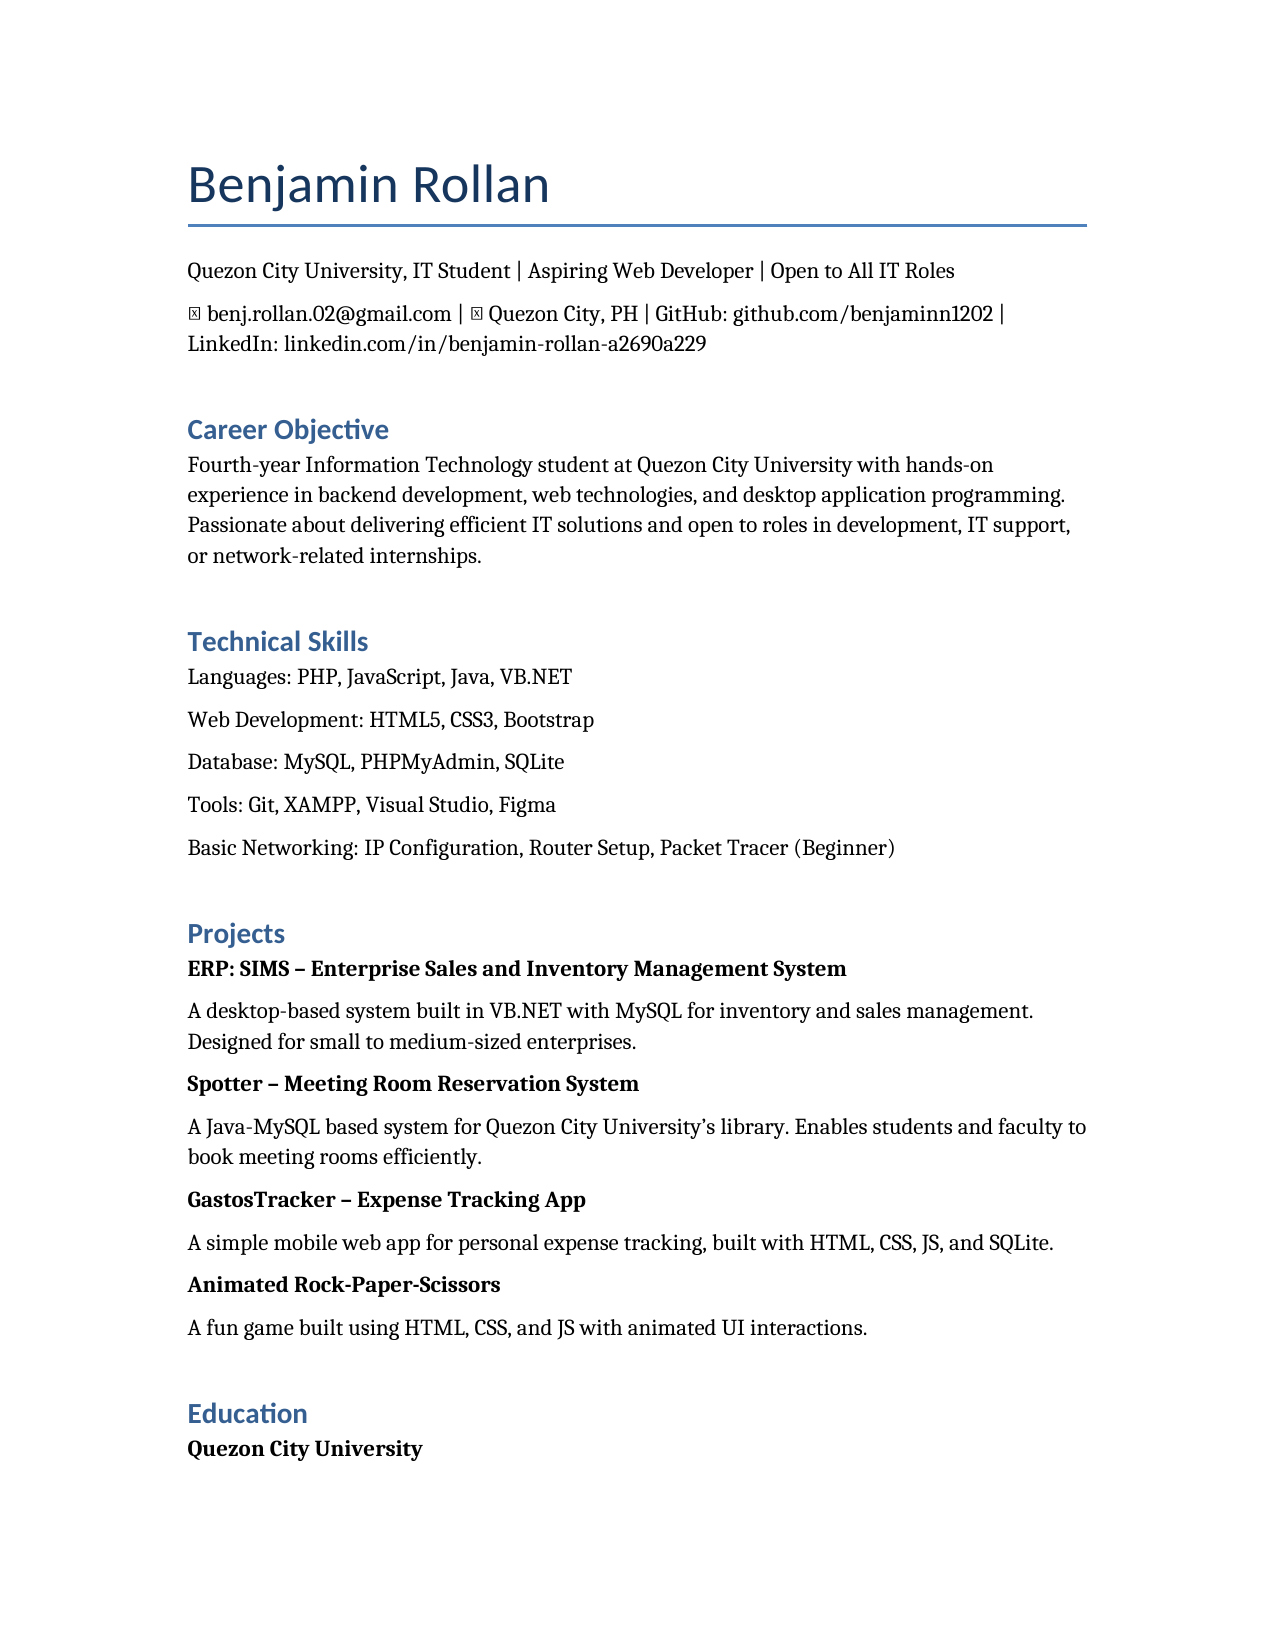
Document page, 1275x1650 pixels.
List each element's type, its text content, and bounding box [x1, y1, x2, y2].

text Web Development: HTML5, CSS3, Bootstrap [187, 706, 1087, 733]
text Animated Rock-Paper-Scissors [187, 1272, 1087, 1299]
text 📧 benj.rollan.02@gmail.com | 📍 Quezon City, PH | GitHub: github.com/benjaminn1202 | LinkedIn: linkedin.com/in/benjamin-rollan-a2690a229 [187, 301, 1087, 357]
text A Java-MySQL based system for Quezon City University’s library. Enables students and faculty to book meeting rooms efficiently. [187, 1114, 1087, 1171]
text Fourth-year Information Technology student at Quezon City University with hands-on experience in backend development, web technologies, and desktop application programming. Passionate about delivering efficient IT solutions and open to roles in development, IT support, or network-related internships. [187, 452, 1087, 569]
text Languages: PHP, JavaScript, Java, VB.NET [187, 664, 1087, 690]
text Database: MySQL, PHPMyAdmin, SQLite [187, 749, 1087, 775]
text Quezon City University, IT Student | Aspiring Web Developer | Open to All IT Roles [187, 258, 1087, 284]
text A desktop-based system built in VB.NET with MySQL for inventory and sales management. Designed for small to medium-sized enterprises. [187, 998, 1087, 1055]
subtitle Career Objective [187, 411, 1087, 447]
subtitle Projects [187, 915, 1087, 950]
text Quezon City University [187, 1436, 1087, 1462]
text Tools: Git, XAMPP, Visual Studio, Figma [187, 792, 1087, 818]
text Basic Networking: IP Configuration, Router Setup, Packet Tracer (Beginner) [187, 834, 1087, 861]
text A simple mobile web app for personal expense tracking, built with HTML, CSS, JS, and SQLite. [187, 1229, 1087, 1256]
subtitle Education [187, 1395, 1087, 1431]
text GastosTracker – Expense Tracking App [187, 1187, 1087, 1213]
text A fun game built using HTML, CSS, and JS with animated UI interactions. [187, 1315, 1087, 1341]
text Spotter – Meeting Room Reservation System [187, 1071, 1087, 1098]
title Benjamin Rollan [187, 150, 1087, 227]
text ERP: SIMS – Enterprise Sales and Inventory Management System [187, 956, 1087, 982]
subtitle Technical Skills [187, 623, 1087, 658]
